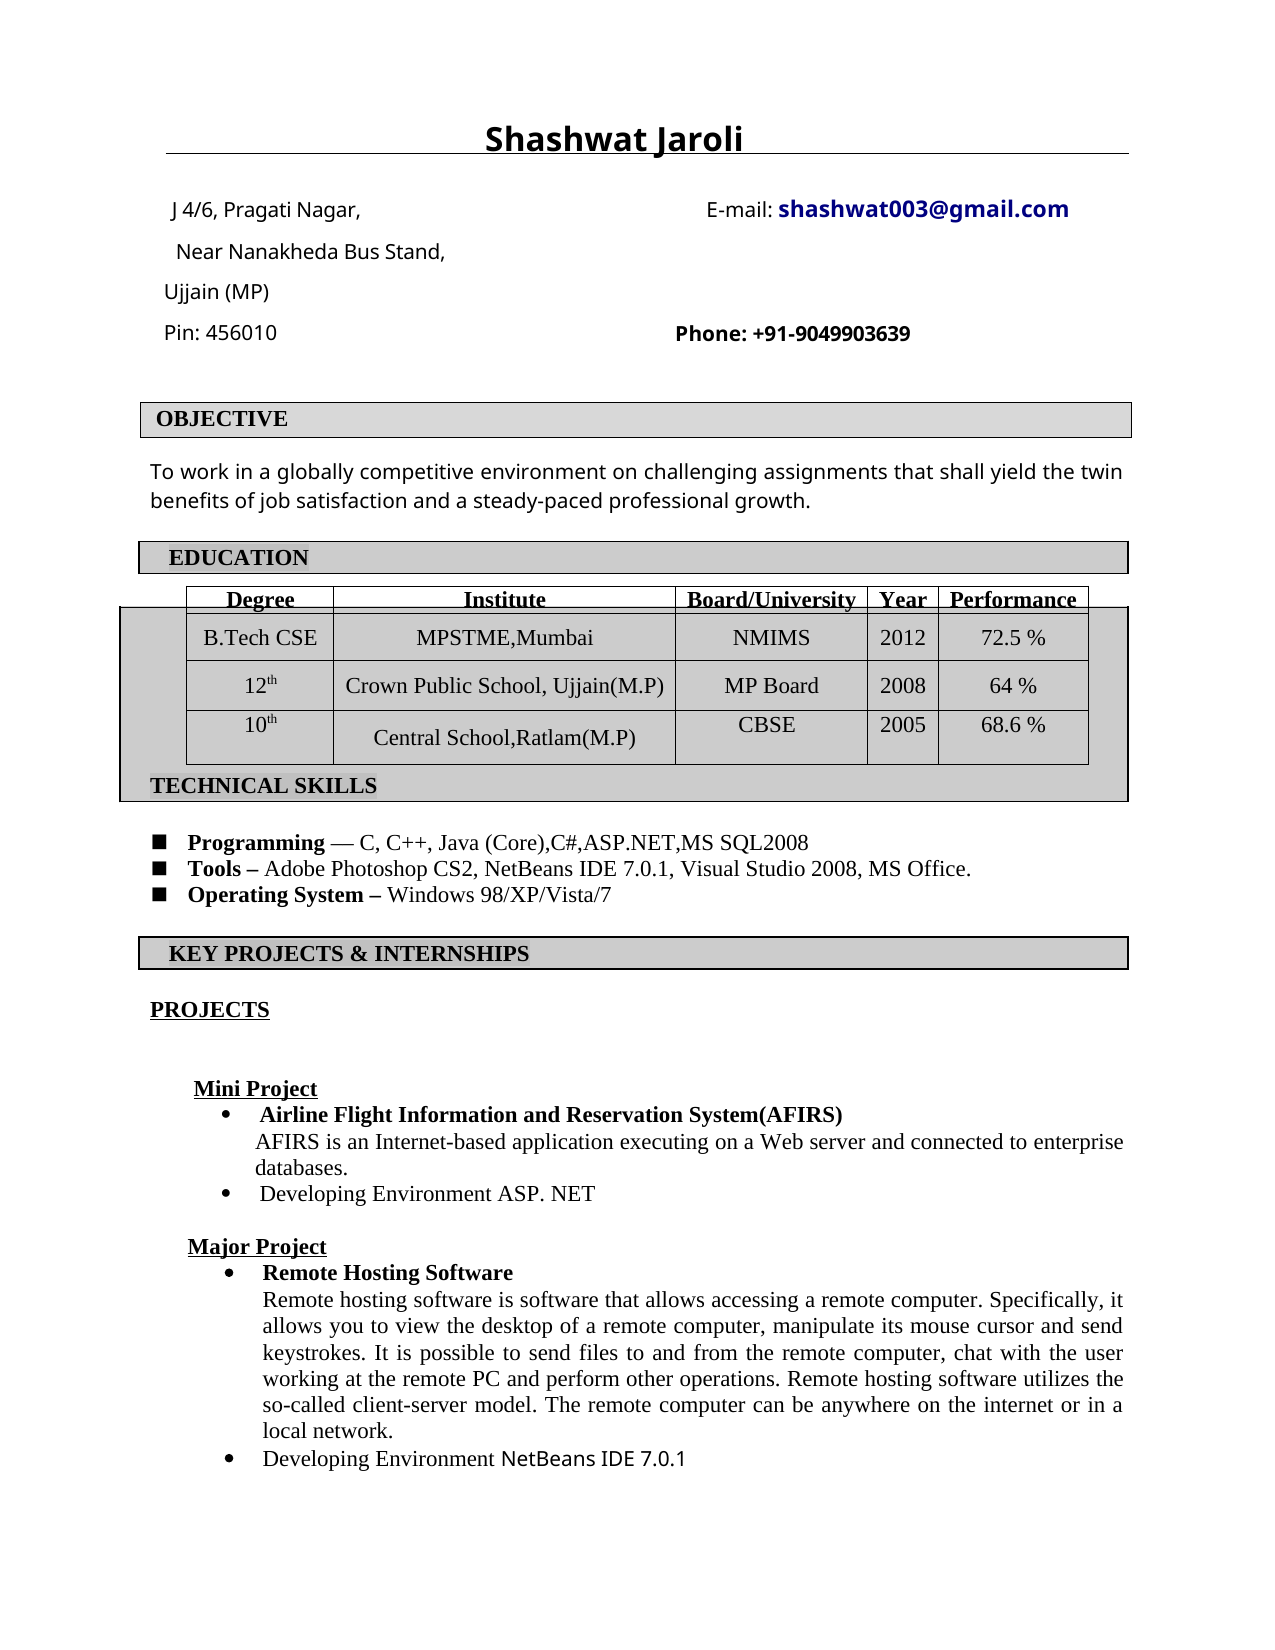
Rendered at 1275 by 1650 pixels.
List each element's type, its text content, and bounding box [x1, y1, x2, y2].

table_header Board/University [676, 587, 867, 613]
text Near Nanakheda Bus Stand, [176, 237, 544, 266]
table_cell 2012 [868, 614, 938, 660]
list Mini Project [150, 1075, 1125, 1101]
table_header Year [868, 587, 938, 613]
text J 4/6, Pragati Nagar, E-mail: shashwat003@gmail.com [150, 193, 1125, 225]
table_cell CBSE [676, 711, 867, 764]
table_cell 72.5 % [939, 614, 1088, 660]
table_header Degree [187, 587, 333, 613]
table_cell 12th [187, 661, 333, 710]
list Airline Flight Information and Reservation System(AFIRS) [222, 1101, 1125, 1128]
list Remote Hosting Software [225, 1259, 1125, 1286]
table_cell 2005 [868, 711, 938, 764]
picture [151, 886, 168, 903]
text Ujjain (MP) [131, 277, 1074, 306]
table_cell 2008 [868, 661, 938, 710]
list To work in a globally competitive environment on challenging assignments that shall yield the twin benefits of job satisfaction and a steady-paced professional growth. [150, 457, 1125, 514]
table_cell 68.6 % [939, 711, 1088, 764]
table_cell 10th [187, 711, 333, 764]
text KEY PROJECTS & INTERNSHIPS [140, 938, 1127, 968]
list AFIRS is an Internet-based application executing on a Web server and connected to enterprise databases. [255, 1128, 1125, 1180]
picture [151, 833, 168, 851]
table_cell MPSTME,Mumbai [334, 614, 675, 660]
list Tools – Adobe Photoshop CS2, NetBeans IDE 7.0.1, Visual Studio 2008, MS Office. [150, 855, 1125, 882]
list Programming –– C, C++, Java (Core),C#,ASP.NET,MS SQL2008 [150, 829, 1125, 855]
table_cell MP Board [676, 661, 867, 710]
list PROJECTS [150, 996, 1125, 1022]
table_header Institute [334, 587, 675, 613]
list Developing Environment ASP. NET [222, 1180, 1125, 1207]
table_cell B.Tech CSE [187, 614, 333, 660]
text TECHNICAL SKILLS [121, 608, 1127, 801]
list Developing Environment NetBeans IDE 7.0.1 [225, 1444, 1125, 1472]
text Pin: 456010 Phone: +91-9049903639 [131, 318, 1074, 347]
list Remote hosting software is software that allows accessing a remote computer. Specifically, it allows you to view the desktop of a remote computer, manipulate its mouse cursor and send keystrokes. It is possible to send files to and from the remote computer, chat with the user working at the remote PC and perform other operations. Remote hosting software utilizes the so-called client-server model. The remote computer can be anywhere on the internet or in a local network. [262, 1286, 1125, 1444]
table_cell 64 % [939, 661, 1088, 710]
table_cell NMIMS [676, 614, 867, 660]
list Major Project [150, 1233, 1125, 1259]
table_header Performance [939, 587, 1088, 613]
text EDUCATION [140, 542, 1127, 573]
table_cell Central School,Ratlam(M.P) [334, 711, 675, 764]
text Shashwat Jaroli [450, 117, 1125, 156]
list Operating System – Windows 98/XP/Vista/7 [150, 882, 1125, 908]
picture [151, 860, 168, 877]
list OBJECTIVE [150, 404, 1125, 431]
table_cell Crown Public School, Ujjain(M.P) [334, 661, 675, 710]
